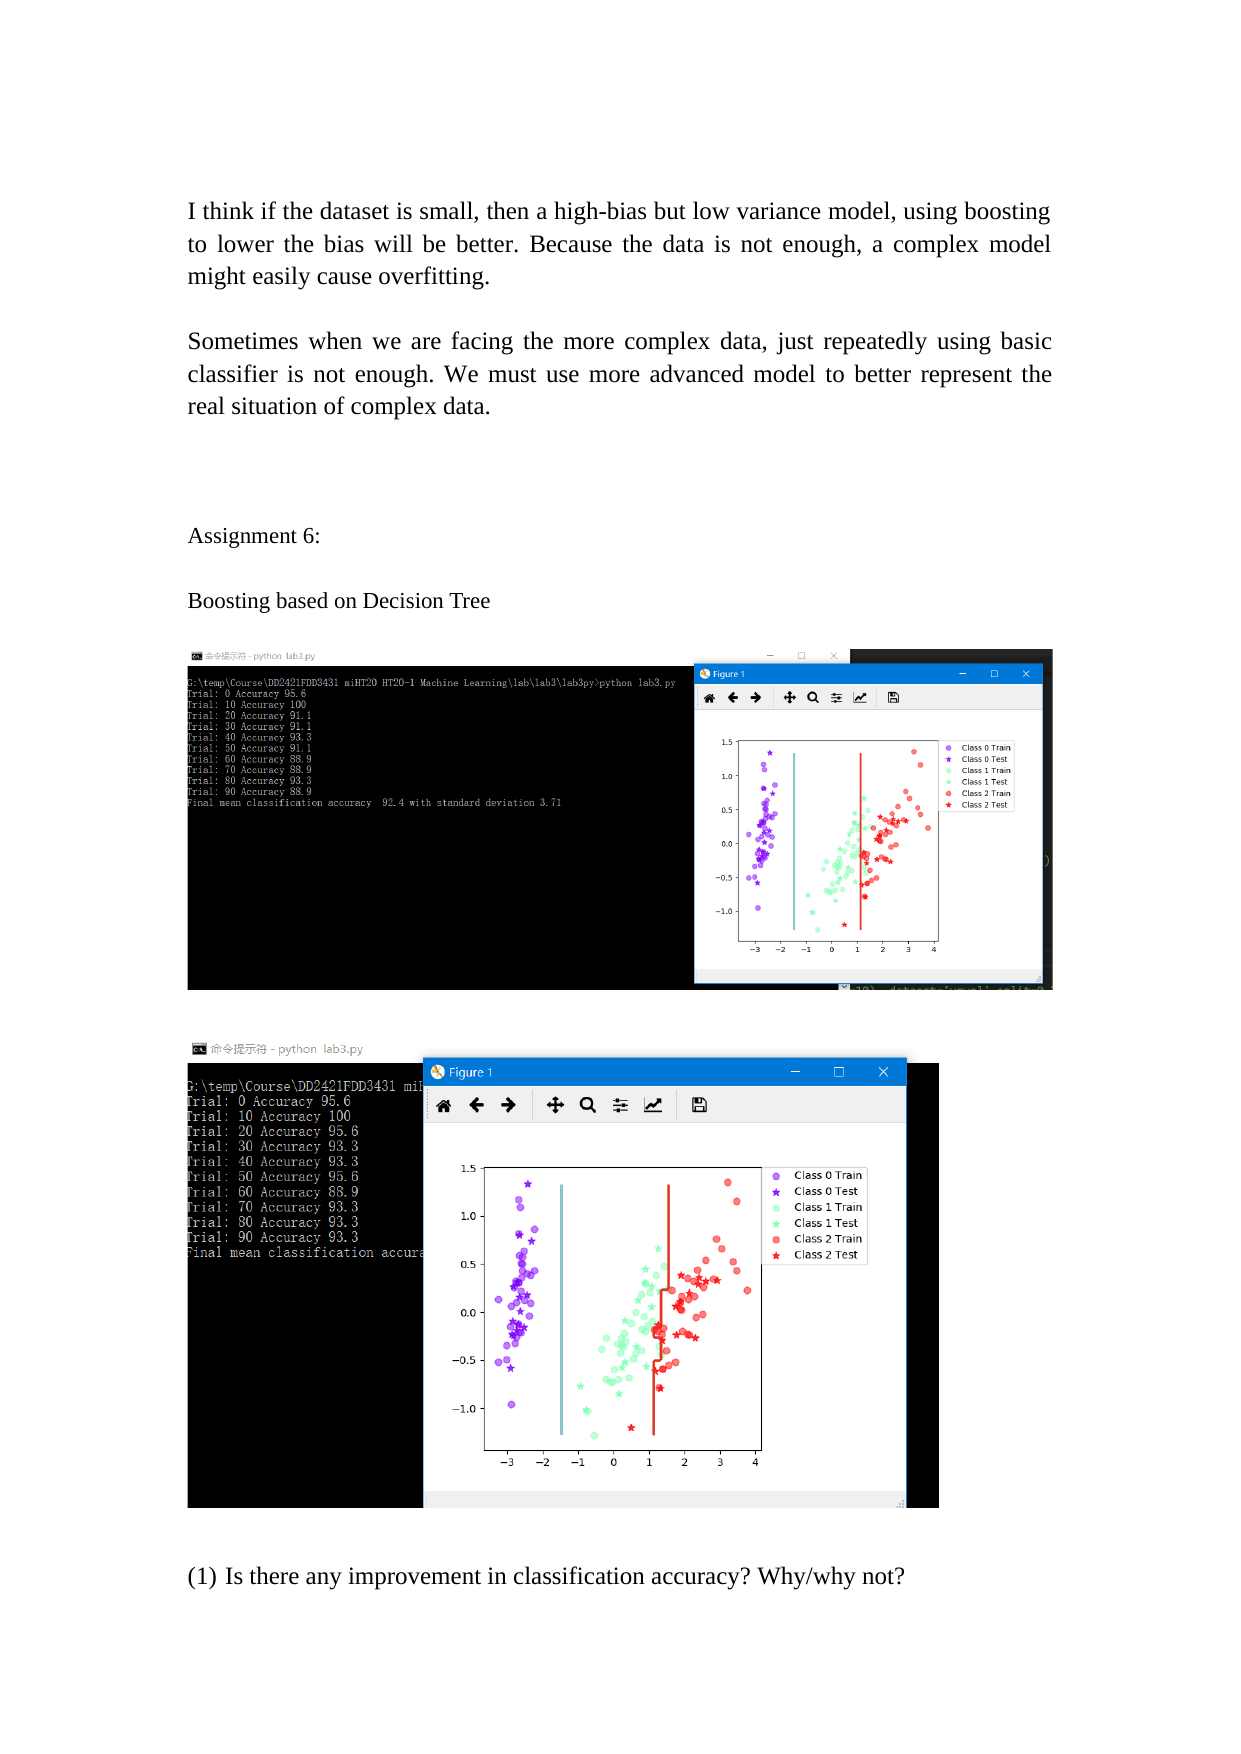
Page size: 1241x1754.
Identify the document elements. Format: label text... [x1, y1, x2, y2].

list Is there any improvement in classification accuracy? Why/why not? [187, 1559, 1053, 1592]
text Sometimes when we are facing the more complex data, just repeatedly using basic classifier is not enough. We must use more advanced model to better represent the real situation of complex data. [187, 324, 1053, 422]
text Boosting based on Decision Tree [187, 584, 1053, 617]
picture [187, 649, 1053, 990]
text I think if the dataset is small, then a high-bias but low variance model, using boosting to lower the bias will be better. Because the data is not enough, a complex model might easily cause overfitting. [187, 194, 1053, 292]
picture [187, 1039, 939, 1508]
text Assignment 6: [187, 519, 1053, 552]
